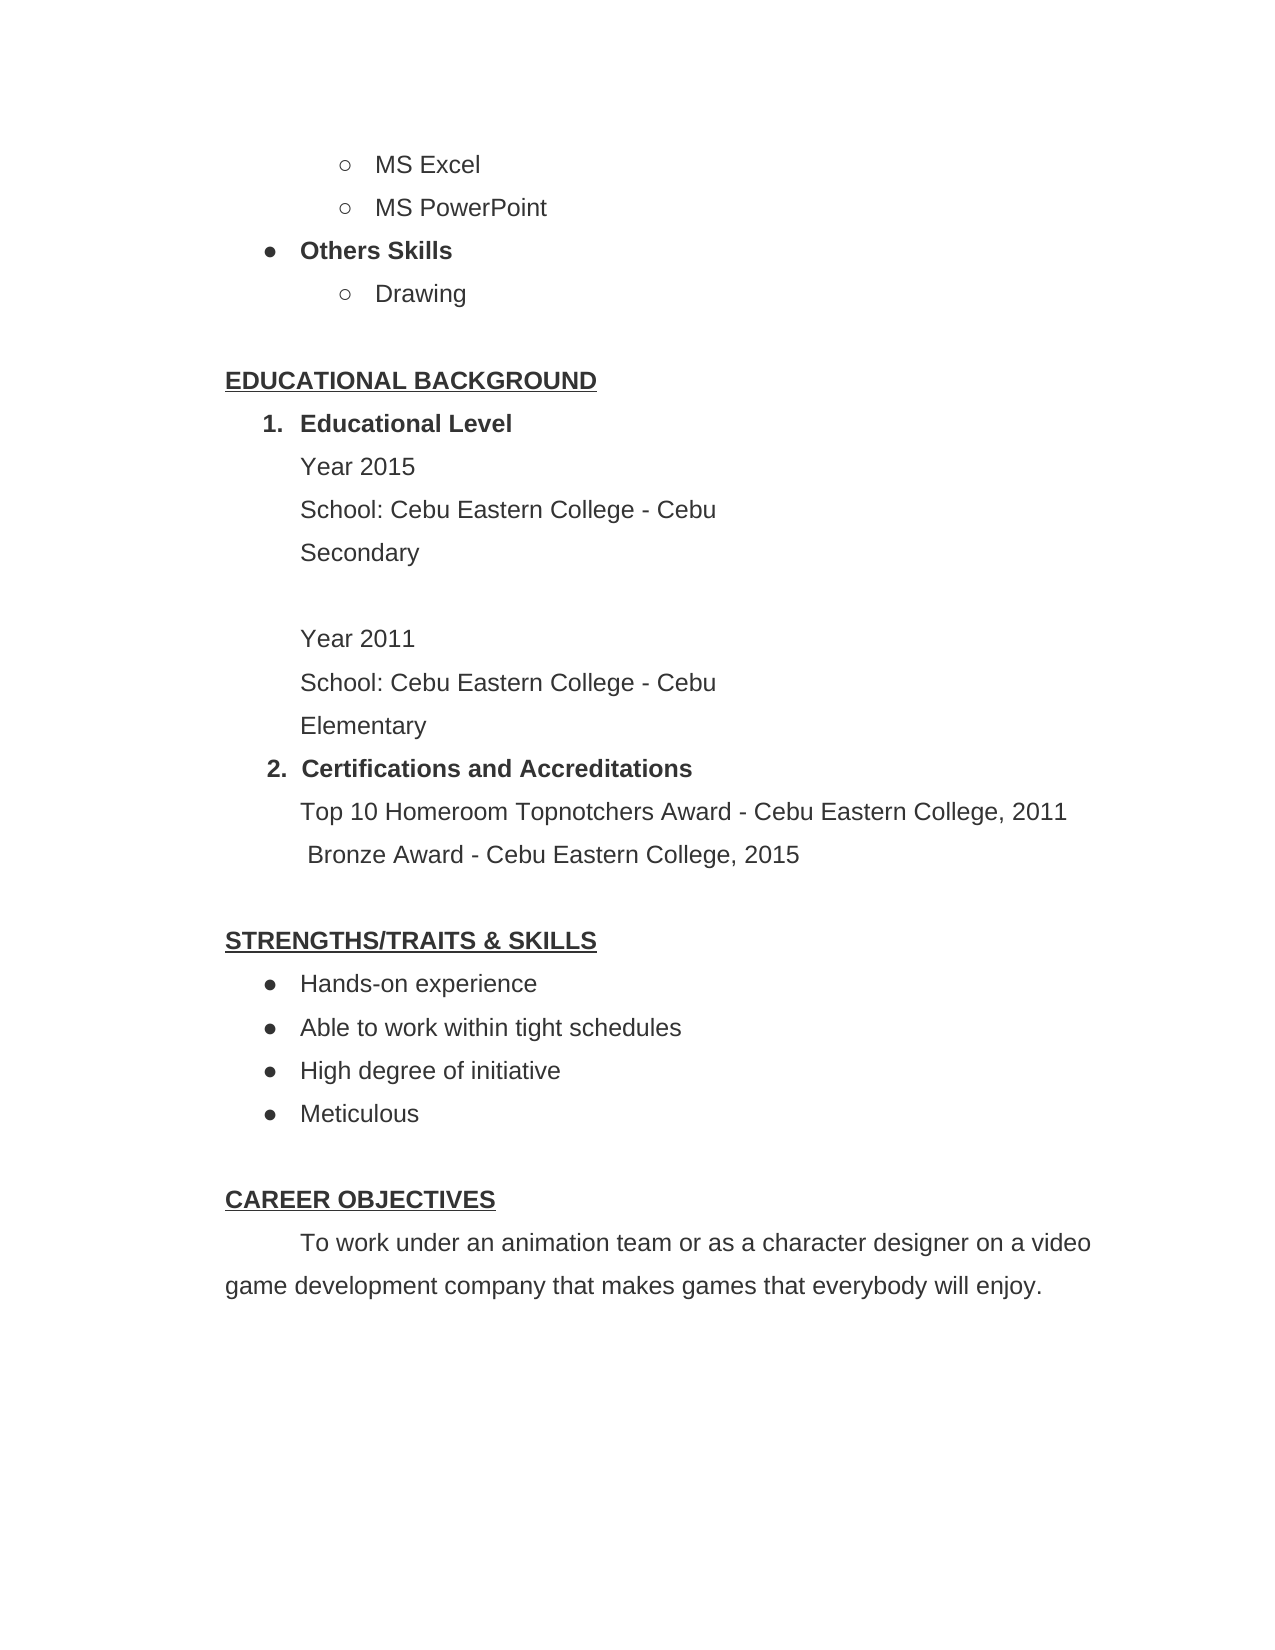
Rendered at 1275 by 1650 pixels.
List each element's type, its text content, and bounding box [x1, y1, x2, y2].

text School: Cebu Eastern College - Cebu [225, 667, 1125, 696]
text Elementary [225, 711, 1125, 739]
list Meticulous [262, 1099, 1125, 1127]
text Top 10 Homeroom Topnotchers Award - Cebu Eastern College, 2011 [225, 797, 1125, 826]
list MS PowerPoint [337, 193, 1125, 222]
list Able to work within tight schedules [262, 1012, 1125, 1041]
text 2. Certifications and Accreditations [225, 754, 1125, 782]
text Year 2015 [225, 452, 1125, 481]
text School: Cebu Eastern College - Cebu [225, 495, 1125, 524]
list Others Skills [262, 236, 1125, 265]
text STRENGTHS/TRAITS & SKILLS [225, 926, 1125, 955]
text EDUCATIONAL BACKGROUND [225, 366, 1125, 394]
list Educational Level [262, 409, 1125, 437]
text Year 2011 [225, 624, 1125, 653]
text CAREER OBJECTIVES [225, 1185, 1125, 1214]
list Hands-on experience [262, 969, 1125, 998]
text Bronze Award - Cebu Eastern College, 2015 [225, 840, 1125, 869]
text To work under an animation team or as a character designer on a video game development company that makes games that everybody will enjoy. [225, 1228, 1125, 1300]
list Drawing [337, 279, 1125, 308]
list High degree of initiative [262, 1056, 1125, 1084]
list MS Excel [337, 150, 1125, 179]
text Secondary [225, 538, 1125, 567]
